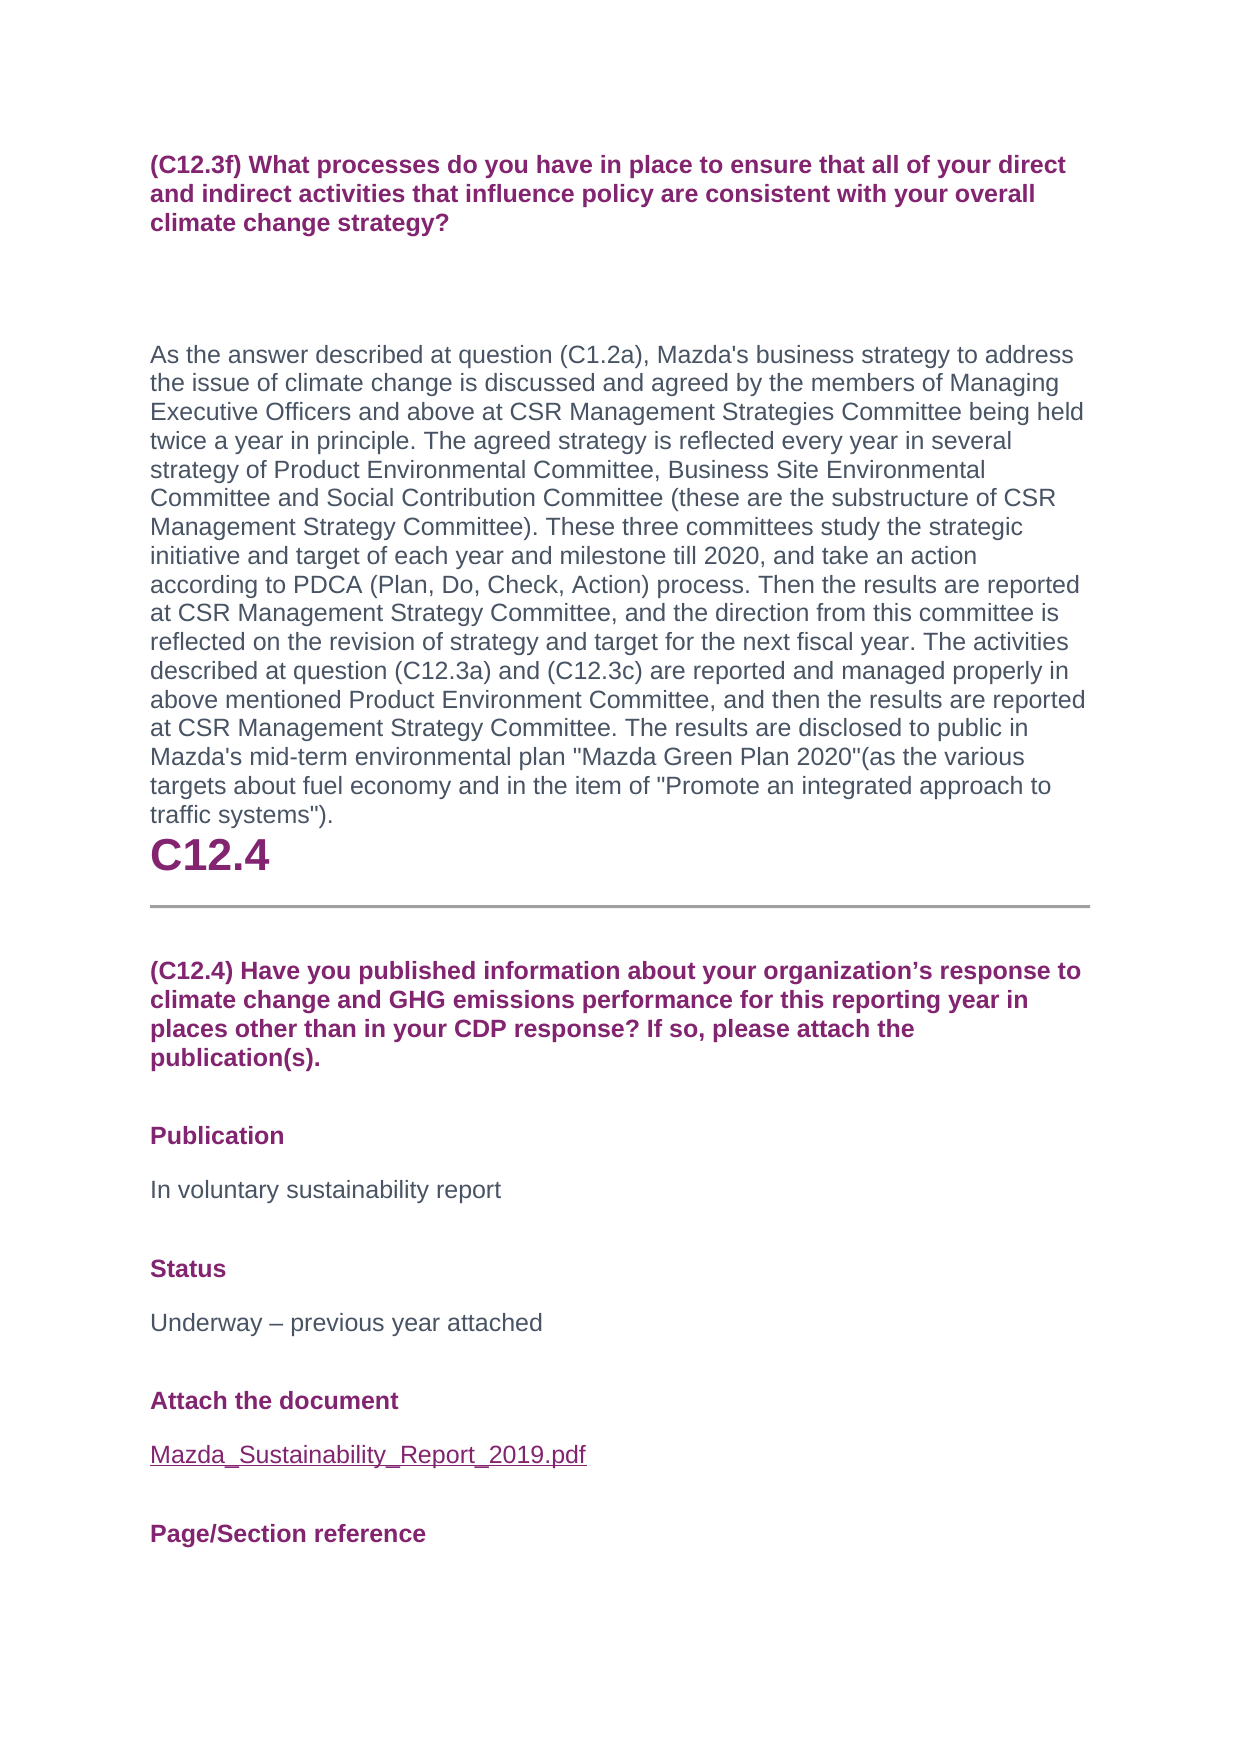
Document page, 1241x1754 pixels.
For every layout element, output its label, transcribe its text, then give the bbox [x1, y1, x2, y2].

text Underway – previous year attached [150, 1308, 1090, 1336]
subtitle Attach the document [150, 1386, 1090, 1415]
text In voluntary sustainability report [150, 1175, 1090, 1204]
text As the answer described at question (C1.2a), Mazda's business strategy to address the issue of climate change is discussed and agreed by the members of Managing Executive Officers and above at CSR Management Strategies Committee being held twice a year in principle. The agreed strategy is reflected every year in several strategy of Product Environmental Committee, Business Site Environmental Committee and Social Contribution Committee (these are the substructure of CSR Management Strategy Committee). These three committees study the strategic initiative and target of each year and milestone till 2020, and take an action according to PDCA (Plan, Do, Check, Action) process. Then the results are reported at CSR Management Strategy Committee, and the direction from this committee is reflected on the revision of strategy and target for the next fiscal year. The activities described at question (C12.3a) and (C12.3c) are reported and managed properly in above mentioned Product Environment Committee, and then the results are reported at CSR Management Strategy Committee. The results are disclosed to public in Mazda's mid-term environmental plan "Mazda Green Plan 2020"(as the various targets about fuel economy and in the item of "Promote an integrated approach to traffic systems"). [150, 313, 1090, 828]
subtitle Publication [150, 1121, 1090, 1150]
subtitle Status [150, 1254, 1090, 1283]
subtitle (C12.3f) What processes do you have in place to ensure that all of your direct and indirect activities that influence policy are consistent with your overall climate change strategy? [150, 150, 1090, 236]
subtitle Page/Section reference [150, 1519, 1090, 1548]
text Mazda_Sustainability_Report_2019.pdf [150, 1440, 1090, 1469]
subtitle (C12.4) Have you published information about your organization’s response to climate change and GHG emissions performance for this reporting year in places other than in your CDP response? If so, please attach the publication(s). [150, 956, 1090, 1071]
subtitle C12.4 [150, 828, 1090, 880]
